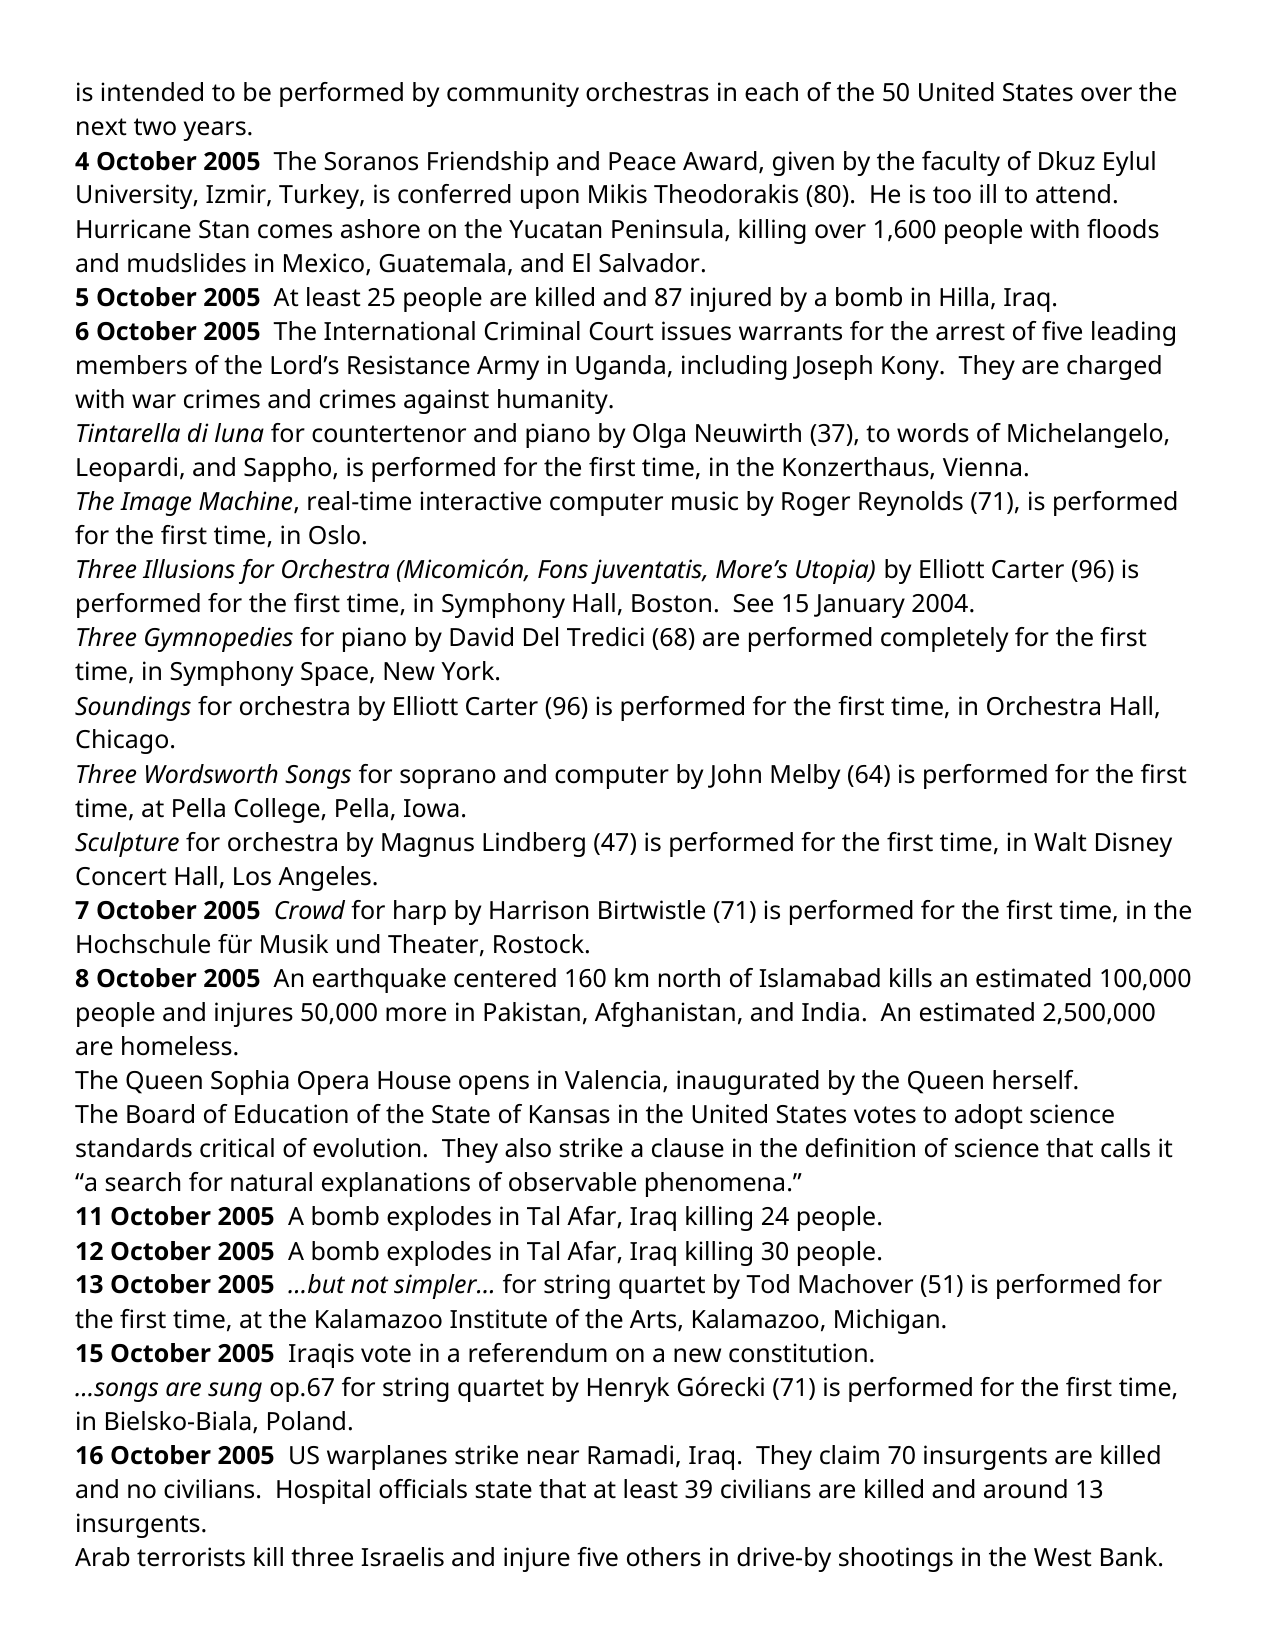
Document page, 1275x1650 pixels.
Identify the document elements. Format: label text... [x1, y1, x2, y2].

text Three Wordsworth Songs for soprano and computer by John Melby (64) is performed for the first time, at Pella College, Pella, Iowa. [75, 756, 1200, 824]
text The Board of Education of the State of Kansas in the United States votes to adopt science standards critical of evolution. They also strike a clause in the definition of science that calls it “a search for natural explanations of observable phenomena.” [75, 1097, 1200, 1199]
text Three Illusions for Orchestra (Micomicón, Fons juventatis, More’s Utopia) by Elliott Carter (96) is performed for the first time, in Symphony Hall, Boston. See 15 January 2004. [75, 552, 1200, 620]
text Arab terrorists kill three Israelis and injure five others in drive-by shootings in the West Bank. [75, 1540, 1200, 1574]
text …songs are sung op.67 for string quartet by Henryk Górecki (71) is performed for the first time, in Bielsko-Biala, Poland. [75, 1369, 1200, 1437]
text 15 October 2005 Iraqis vote in a referendum on a new constitution. [75, 1335, 1200, 1369]
text 12 October 2005 A bomb explodes in Tal Afar, Iraq killing 30 people. [75, 1233, 1200, 1267]
text 7 October 2005 Crowd for harp by Harrison Birtwistle (71) is performed for the first time, in the Hochschule für Musik und Theater, Rostock. [75, 892, 1200, 961]
text 6 October 2005 The International Criminal Court issues warrants for the arrest of five leading members of the Lord’s Resistance Army in Uganda, including Joseph Kony. They are charged with war crimes and crimes against humanity. [75, 313, 1200, 416]
text Three Gymnopedies for piano by David Del Tredici (68) are performed completely for the first time, in Symphony Space, New York. [75, 620, 1200, 688]
text The Image Machine, real-time interactive computer music by Roger Reynolds (71), is performed for the first time, in Oslo. [75, 484, 1200, 552]
text Hurricane Stan comes ashore on the Yucatan Peninsula, killing over 1,600 people with floods and mudslides in Mexico, Guatemala, and El Salvador. [75, 211, 1200, 279]
text 16 October 2005 US warplanes strike near Ramadi, Iraq. They claim 70 insurgents are killed and no civilians. Hospital officials state that at least 39 civilians are killed and around 13 insurgents. [75, 1437, 1200, 1540]
text 5 October 2005 At least 25 people are killed and 87 injured by a bomb in Hilla, Iraq. [75, 279, 1200, 313]
text The Queen Sophia Opera House opens in Valencia, inaugurated by the Queen herself. [75, 1063, 1200, 1097]
text 11 October 2005 A bomb explodes in Tal Afar, Iraq killing 24 people. [75, 1199, 1200, 1233]
text Soundings for orchestra by Elliott Carter (96) is performed for the first time, in Orchestra Hall, Chicago. [75, 688, 1200, 756]
text 13 October 2005 …but not simpler… for string quartet by Tod Machover (51) is performed for the first time, at the Kalamazoo Institute of the Arts, Kalamazoo, Michigan. [75, 1267, 1200, 1335]
text Tintarella di luna for countertenor and piano by Olga Neuwirth (37), to words of Michelangelo, Leopardi, and Sappho, is performed for the first time, in the Konzerthaus, Vienna. [75, 416, 1200, 484]
text Sculpture for orchestra by Magnus Lindberg (47) is performed for the first time, in Walt Disney Concert Hall, Los Angeles. [75, 824, 1200, 892]
text 8 October 2005 An earthquake centered 160 km north of Islamabad kills an estimated 100,000 people and injures 50,000 more in Pakistan, Afghanistan, and India. An estimated 2,500,000 are homeless. [75, 961, 1200, 1063]
